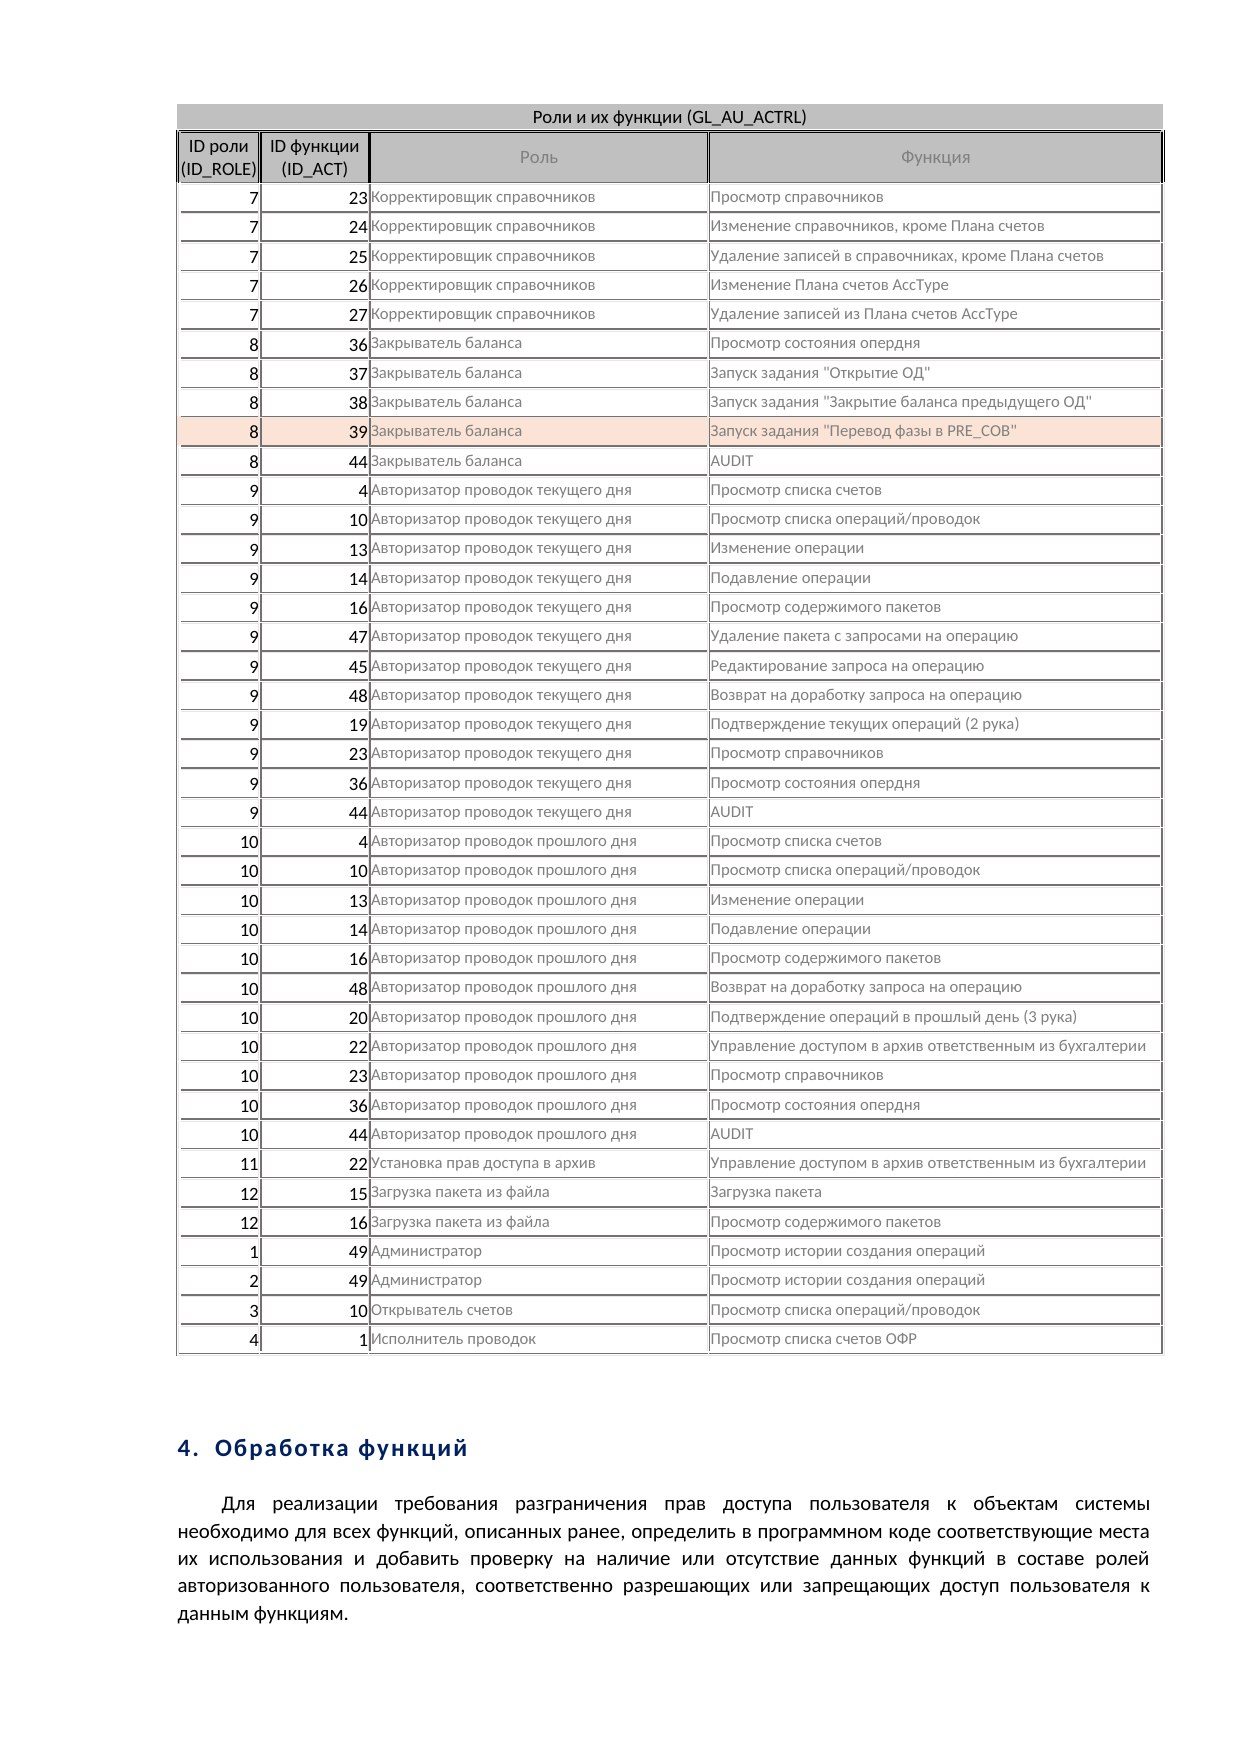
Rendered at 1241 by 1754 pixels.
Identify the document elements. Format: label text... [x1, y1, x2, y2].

table_cell 10 [179, 855, 258, 884]
list Обработка функций [177, 1432, 1152, 1463]
table_cell Авторизатор проводок прошлого дня [371, 975, 707, 1001]
table_cell 26 [262, 273, 368, 299]
table_cell 10 [177, 943, 260, 972]
table_cell 8 [179, 328, 258, 357]
table_cell Авторизатор проводок прошлого дня [371, 858, 707, 884]
table_cell 9 [177, 738, 258, 767]
table_cell Функция [710, 130, 1163, 182]
table_cell Возврат на доработку запроса на операцию [710, 972, 1161, 1001]
table_cell Авторизатор проводок прошлого дня [371, 946, 707, 972]
table_cell 38 [262, 390, 368, 416]
table_cell 47 [262, 624, 368, 650]
table_cell Просмотр списка счетов [709, 826, 1163, 855]
table_cell Просмотр списка операций/проводок [709, 504, 1163, 533]
table_cell 16 [262, 946, 368, 972]
table_cell 1 [179, 1235, 258, 1265]
table_cell Авторизатор проводок текущего дня [371, 770, 707, 796]
table_cell AUDIT [710, 1118, 1162, 1148]
table_cell Изменение операции [710, 884, 1162, 913]
table_cell 19 [262, 712, 368, 738]
table_cell 44 [262, 800, 368, 826]
table_cell Просмотр состояния опердня [710, 767, 1161, 796]
table_cell Администратор [371, 1268, 707, 1294]
table_cell 16 [262, 1210, 368, 1235]
table_cell Авторизатор проводок текущего дня [371, 566, 707, 591]
table_cell 4 [262, 829, 368, 855]
table_cell Подавление операции [710, 562, 1162, 591]
table_cell Закрыватель баланса [371, 419, 707, 445]
table_cell 8 [179, 445, 258, 474]
table_cell 11 [177, 1148, 260, 1177]
table_cell Авторизатор проводок прошлого дня [371, 1005, 707, 1031]
list Для реализации требования разграничения прав доступа пользователя к объектам системы необходимо для всех функций, описанных ранее, определить в программном коде соответствующие места их использования и добавить проверку на наличие или отсутствие данных функций в составе ролей авторизованного пользователя, соответственно разрешающих или запрещающих доступ пользователя к данным функциям. [177, 1490, 1152, 1625]
table_cell 23 [262, 185, 368, 211]
table_cell Авторизатор проводок прошлого дня [371, 1122, 707, 1148]
table_cell 7 [177, 299, 260, 328]
table_cell Корректировщик справочников [371, 185, 707, 211]
table_cell Просмотр содержимого пакетов [710, 1206, 1162, 1235]
table_cell Запуск задания "Открытие ОД" [710, 357, 1162, 387]
table_cell 22 [262, 1034, 368, 1060]
table_cell 9 [179, 650, 258, 679]
table_cell 36 [262, 1093, 368, 1118]
table_cell 10 [177, 1060, 260, 1089]
table_cell 10 [262, 858, 368, 884]
table_cell Запуск задания "Закрытие баланса предыдущего ОД" [709, 387, 1163, 416]
table_cell Просмотр справочников [709, 182, 1163, 211]
table_cell 9 [177, 533, 258, 562]
table_cell 36 [262, 770, 368, 796]
table_cell 8 [177, 387, 260, 416]
table_cell Управление доступом в архив ответственным из бухгалтерии [709, 1148, 1163, 1177]
table_cell 4 [262, 478, 368, 504]
table_cell Просмотр списка операций/проводок [710, 1294, 1161, 1323]
table_cell Авторизатор проводок текущего дня [371, 800, 707, 826]
table_cell Авторизатор проводок прошлого дня [371, 917, 707, 943]
table_cell 7 [179, 211, 258, 240]
table_cell ID функции (ID_ACT) [262, 133, 368, 182]
table_cell Подтверждение операций в прошлый день (3 рука) [710, 1001, 1162, 1031]
table_cell 14 [262, 566, 368, 591]
table_cell 10 [179, 1089, 258, 1118]
table_cell 2 [177, 1265, 260, 1294]
table_cell Авторизатор проводок текущего дня [371, 741, 707, 767]
table_cell 9 [179, 562, 258, 591]
table_cell 48 [262, 975, 368, 1001]
table_cell Просмотр содержимого пакетов [709, 943, 1163, 972]
table_cell 16 [262, 595, 368, 621]
table_cell 10 [179, 1118, 258, 1148]
table_cell Удаление записей из Плана счетов AccType [709, 299, 1163, 328]
table_cell Изменение Плана счетов AccType [710, 270, 1162, 299]
table_cell Авторизатор проводок текущего дня [371, 653, 707, 679]
table_cell 20 [262, 1005, 368, 1031]
table_cell Авторизатор проводок текущего дня [371, 624, 707, 650]
table_cell Просмотр списка операций/проводок [710, 855, 1161, 884]
table_cell Авторизатор проводок прошлого дня [371, 1034, 707, 1060]
table_cell Авторизатор проводок прошлого дня [371, 829, 707, 855]
table_cell 23 [262, 1063, 368, 1089]
table_cell Запуск задания "Перевод фазы в PRE_COB" [709, 416, 1163, 445]
table_cell 14 [262, 917, 368, 943]
table_cell 8 [177, 416, 260, 445]
table_cell 23 [262, 741, 368, 767]
table_cell Авторизатор проводок прошлого дня [371, 1093, 707, 1118]
table_cell ID роли (ID_ROLE) [179, 131, 258, 182]
table_cell 10 [179, 884, 258, 913]
table_cell Закрыватель баланса [371, 361, 707, 387]
table_cell 49 [262, 1239, 368, 1265]
table_cell 15 [262, 1180, 368, 1206]
table_cell 39 [262, 419, 368, 445]
table_cell Авторизатор проводок прошлого дня [371, 1063, 707, 1089]
table_cell Просмотр состояния опердня [710, 328, 1162, 357]
table_cell 10 [177, 826, 260, 855]
table_cell Загрузка пакета из файла [371, 1210, 707, 1235]
table_cell Авторизатор проводок текущего дня [371, 507, 707, 533]
table_cell 49 [262, 1268, 368, 1294]
table_cell Редактирование запроса на операцию [710, 650, 1161, 679]
table_cell 10 [179, 1001, 258, 1031]
table_cell 13 [262, 536, 368, 562]
table_cell 22 [262, 1151, 368, 1177]
table_cell 12 [177, 1177, 260, 1206]
table_cell Администратор [371, 1239, 707, 1265]
table_cell Просмотр содержимого пакетов [710, 591, 1162, 621]
table_cell 9 [179, 679, 258, 708]
table_cell AUDIT [710, 796, 1162, 826]
table_cell Авторизатор проводок текущего дня [371, 595, 707, 621]
table_cell Подтверждение текущих операций (2 рука) [710, 709, 1162, 738]
table_cell Закрыватель баланса [371, 449, 707, 474]
table_cell Корректировщик справочников [371, 273, 707, 299]
table_cell 10 [177, 1031, 260, 1060]
table_cell Авторизатор проводок текущего дня [371, 712, 707, 738]
table_cell 4 [179, 1323, 260, 1352]
table_cell Удаление пакета с запросами на операцию [709, 621, 1163, 650]
table_cell 10 [262, 507, 368, 533]
table_cell Роль [371, 133, 707, 182]
table_cell Закрыватель баланса [371, 390, 707, 416]
table_cell Авторизатор проводок текущего дня [371, 536, 707, 562]
table_cell Просмотр списка счетов ОФР [709, 1323, 1162, 1352]
table_cell Установка прав доступа в архив [371, 1151, 707, 1177]
table_cell 44 [262, 449, 368, 474]
table_cell Изменение справочников, кроме Плана счетов [710, 211, 1161, 240]
table_cell 27 [262, 302, 368, 328]
table_cell Изменение операции [710, 533, 1163, 562]
table_cell 1 [260, 1327, 369, 1352]
table_cell Авторизатор проводок текущего дня [371, 478, 707, 504]
table_cell 9 [179, 474, 258, 504]
table_cell 8 [179, 357, 258, 387]
table_cell Загрузка пакета [709, 1177, 1163, 1206]
table_cell 48 [262, 683, 368, 708]
table_cell Загрузка пакета из файла [371, 1180, 707, 1206]
table_cell 10 [179, 972, 258, 1001]
table_cell 9 [179, 591, 258, 621]
table_cell Просмотр состояния опердня [710, 1089, 1162, 1118]
table_cell Авторизатор проводок текущего дня [371, 683, 707, 708]
table_cell 24 [262, 214, 368, 240]
table_cell Авторизатор проводок прошлого дня [371, 888, 707, 913]
table_cell Подавление операции [710, 914, 1162, 943]
table_cell Просмотр истории создания операций [709, 1265, 1163, 1294]
table_cell Просмотр списка счетов [710, 474, 1162, 504]
table_cell 9 [177, 504, 260, 533]
table_cell 9 [179, 796, 258, 826]
table_cell Просмотр справочников [709, 1060, 1163, 1089]
table_cell 9 [179, 709, 258, 738]
table_cell 7 [179, 240, 258, 269]
table_cell 7 [177, 182, 260, 211]
table_cell Просмотр справочников [710, 738, 1163, 767]
table_header Роли и их функции (GL_AU_ACTRL) [177, 104, 1163, 129]
table_cell Корректировщик справочников [371, 244, 707, 269]
table_cell 44 [262, 1122, 368, 1148]
table_cell 37 [262, 361, 368, 387]
table_cell Корректировщик справочников [371, 302, 707, 328]
table_cell Возврат на доработку запроса на операцию [710, 679, 1162, 708]
table_cell Управление доступом в архив ответственным из бухгалтерии [709, 1031, 1163, 1060]
table_cell Исполнитель проводок [369, 1327, 709, 1352]
table_cell Просмотр истории создания операций [710, 1235, 1162, 1265]
table_cell 9 [179, 767, 258, 796]
table_cell 7 [179, 270, 258, 299]
table_cell 12 [179, 1206, 258, 1235]
table_cell 9 [177, 621, 260, 650]
table_cell 36 [262, 332, 368, 357]
table_cell 13 [262, 888, 368, 913]
table_cell AUDIT [710, 445, 1162, 474]
table_cell 25 [262, 244, 368, 269]
table_cell 45 [262, 653, 368, 679]
table_cell 3 [179, 1294, 258, 1323]
table_cell Закрыватель баланса [371, 332, 707, 357]
table_cell Удаление записей в справочниках, кроме Плана счетов [710, 240, 1162, 269]
table_cell 10 [179, 914, 258, 943]
table_cell Открыватель счетов [371, 1297, 707, 1323]
table_cell 10 [262, 1297, 368, 1323]
table_cell Корректировщик справочников [371, 214, 707, 240]
